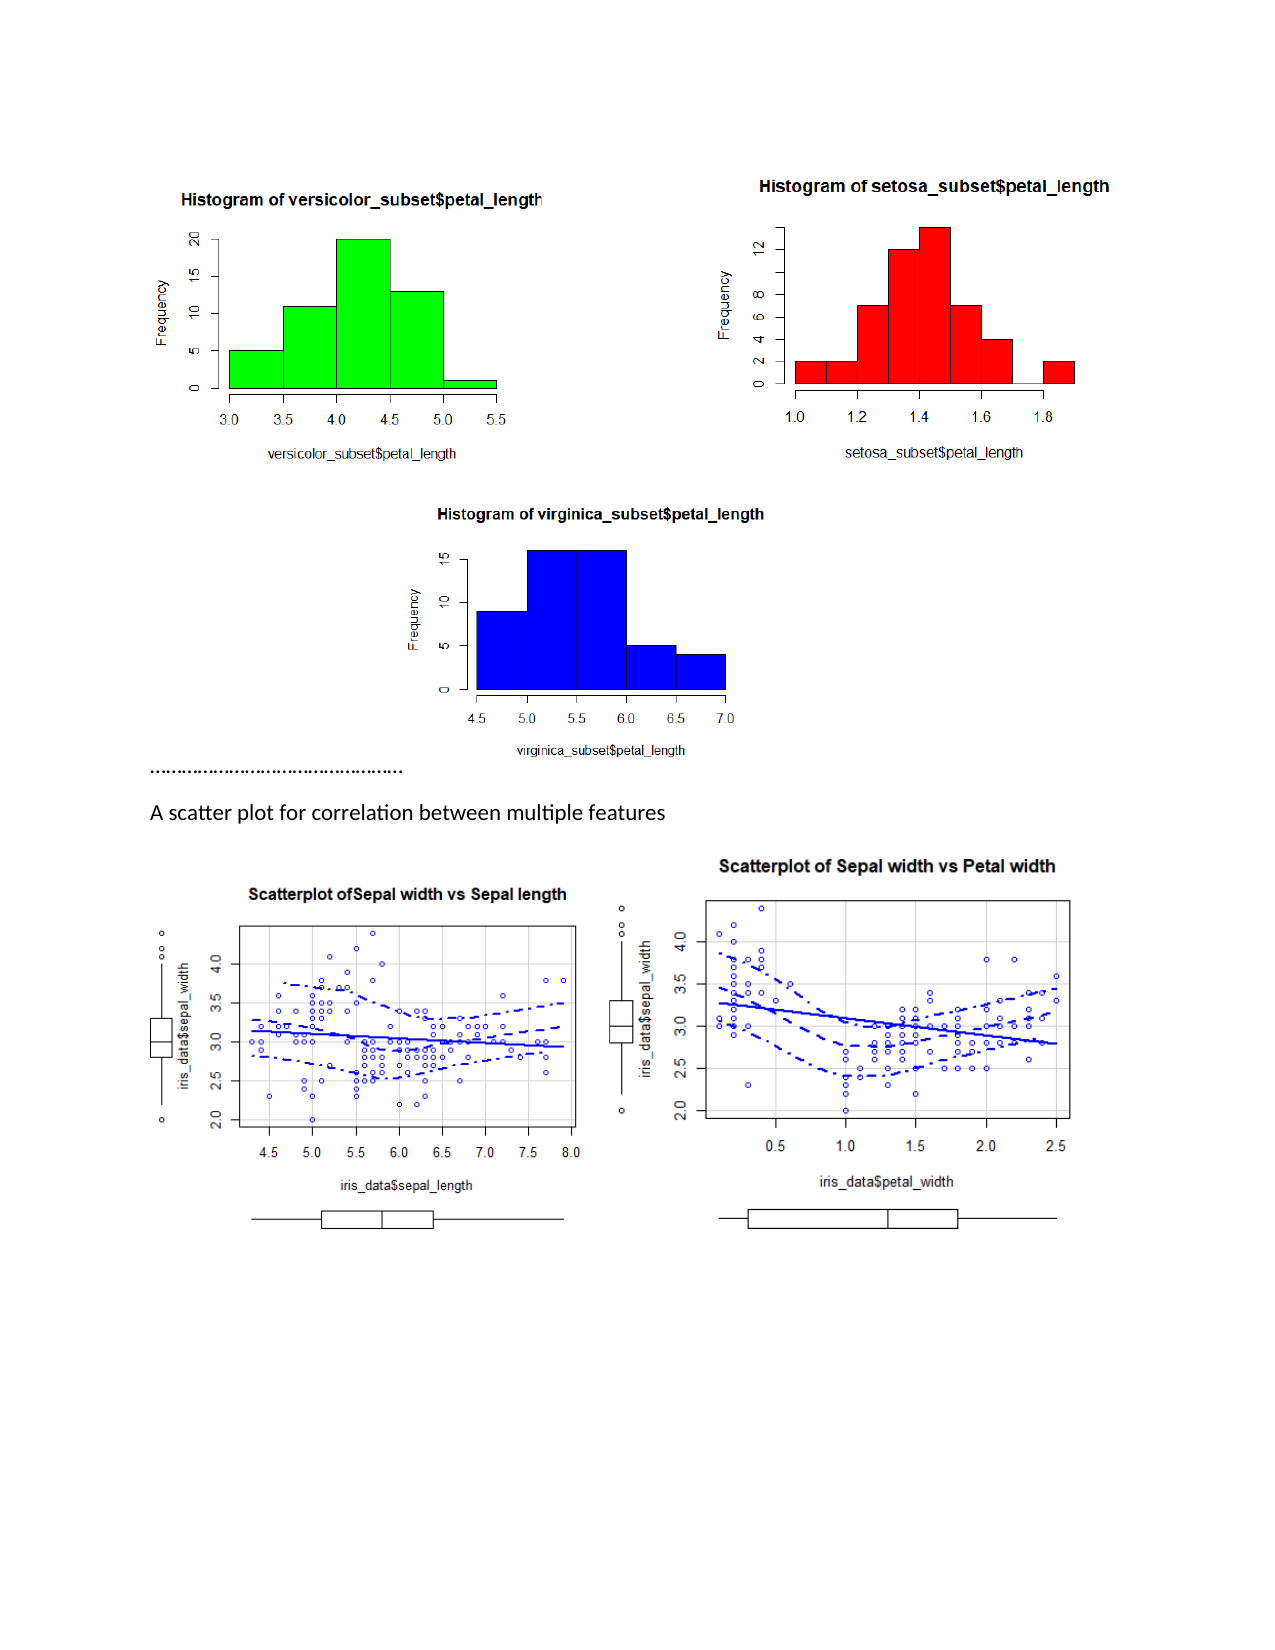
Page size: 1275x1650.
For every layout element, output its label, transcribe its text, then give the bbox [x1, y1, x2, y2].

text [150, 798, 1125, 1229]
picture [150, 164, 542, 479]
picture [403, 481, 768, 774]
picture [150, 828, 1107, 1229]
picture [712, 150, 1122, 479]
